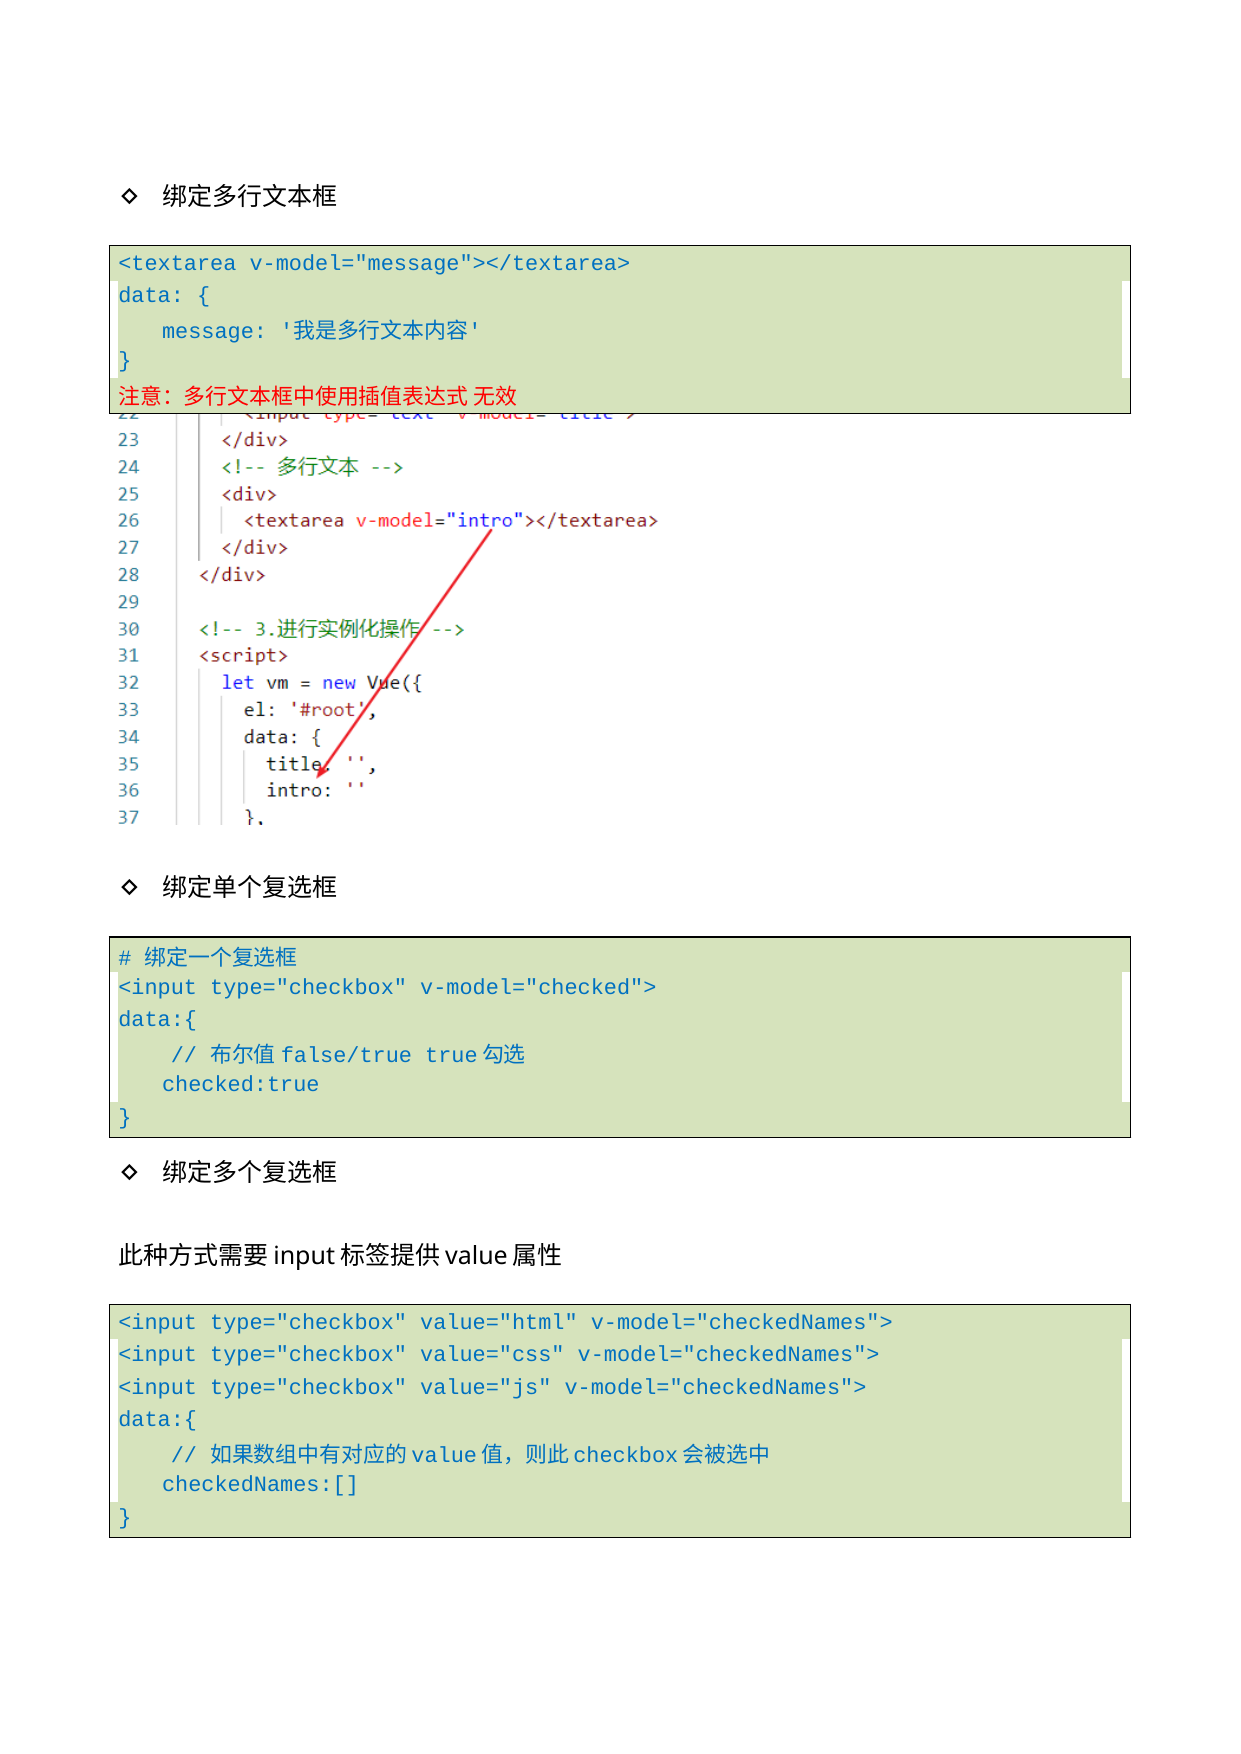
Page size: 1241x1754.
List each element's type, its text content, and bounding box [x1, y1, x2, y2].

text 注意：多行文本框中使用插值表达式 无效 [110, 375, 1130, 413]
text data:{ [118, 1004, 1122, 1037]
text // 如果数组中有对应的value值，则此checkbox会被选中 [118, 1437, 1122, 1469]
list 绑定单个复选框 [118, 853, 1122, 918]
list 绑定多行文本框 [118, 162, 1122, 227]
text <input type="checkbox" value="html" v-model="checkedNames"> [110, 1305, 1130, 1339]
list 绑定多个复选框 [118, 1138, 1122, 1203]
text <input type="checkbox" value="css" v-model="checkedNames"> [118, 1339, 1122, 1372]
text <input type="checkbox" v-model="checked"> [118, 972, 1122, 1004]
picture [118, 414, 1019, 825]
text data:{ [118, 1404, 1122, 1437]
text } [118, 346, 1122, 375]
text <textarea v-model="message"></textarea> [110, 246, 1130, 281]
text checkedNames:[] [118, 1469, 1122, 1499]
text } [110, 1099, 1130, 1137]
text checked:true [118, 1069, 1122, 1099]
text 此种方式需要input标签提供value属性 [118, 1221, 1122, 1286]
text } [110, 1499, 1130, 1537]
text <input type="checkbox" value="js" v-model="checkedNames"> [118, 1372, 1122, 1404]
text data: { [118, 281, 1122, 313]
text message: '我是多行文本内容' [118, 313, 1122, 346]
text // 布尔值 false/true true勾选 [118, 1037, 1122, 1069]
text # 绑定一个复选框 [110, 938, 1130, 972]
